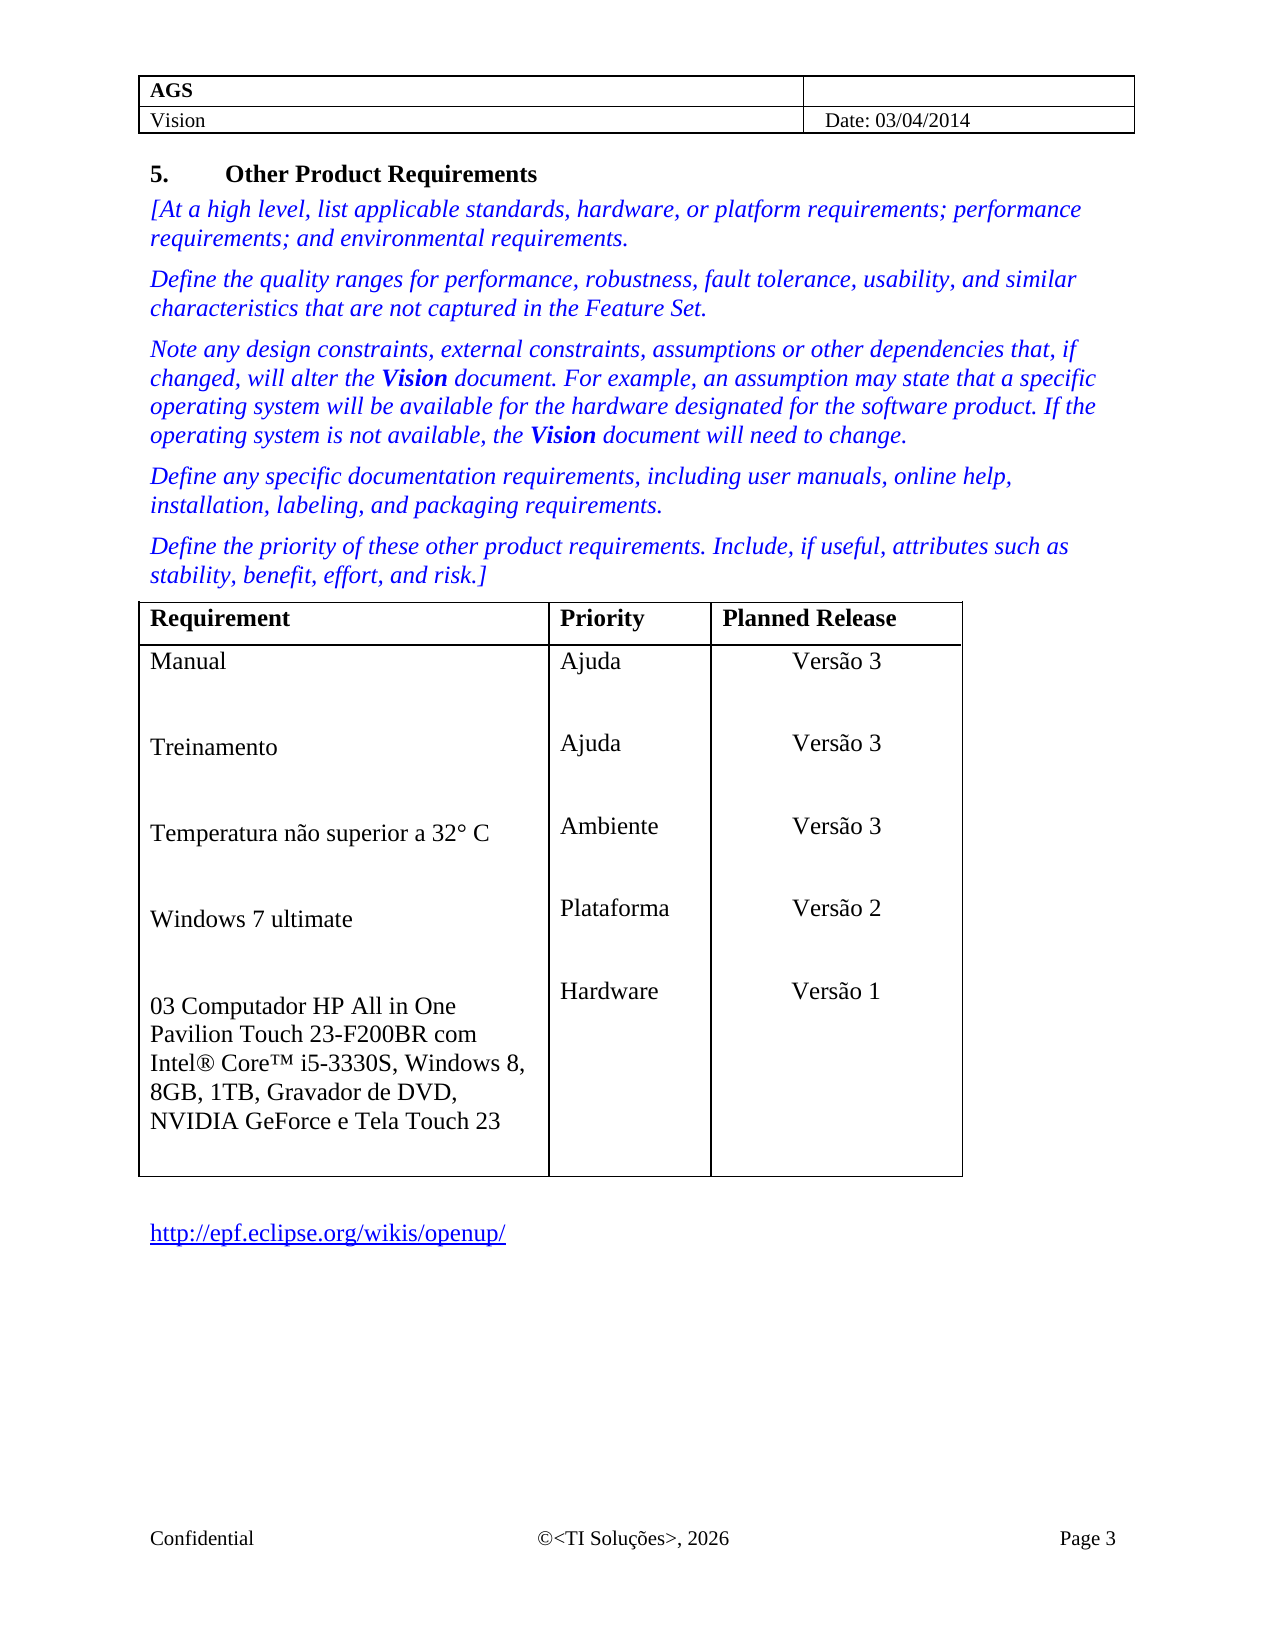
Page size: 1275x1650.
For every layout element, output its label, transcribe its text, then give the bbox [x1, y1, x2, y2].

text Define any specific documentation requirements, including user manuals, online help, installation, labeling, and packaging requirements. [150, 461, 1125, 519]
text http://epf.eclipse.org/wikis/openup/ [150, 1218, 1125, 1247]
text [At a high level, list applicable standards, hardware, or platform requirements; performance requirements; and environmental requirements. [150, 194, 1125, 251]
table_header Requirement [140, 603, 548, 644]
table_cell Versão 3 Versão 3 Versão 3 Versão 2 Versão 1 [712, 644, 962, 1176]
subtitle Other Product Requirements [150, 159, 1125, 188]
table_cell Ajuda Ajuda Ambiente Plataforma Hardware [550, 646, 710, 1176]
text Define the quality ranges for performance, robustness, fault tolerance, usability, and similar characteristics that are not captured in the Feature Set. [150, 264, 1125, 321]
table_header Priority [550, 603, 710, 644]
text Note any design constraints, external constraints, assumptions or other dependencies that, if changed, will alter the Vision document. For example, an assumption may state that a specific operating system will be available for the hardware designated for the software product. If the operating system is not available, the Vision document will need to change. [150, 334, 1125, 449]
text Define the priority of these other product requirements. Include, if useful, attributes such as stability, benefit, effort, and risk.] [150, 531, 1125, 589]
table_cell Manual Treinamento Temperatura não superior a 32° C Windows 7 ultimate 03 Computador HP All in One Pavilion Touch 23-F200BR com Intel® Core™ i5-3330S, Windows 8, 8GB, 1TB, Gravador de DVD, NVIDIA GeForce e Tela Touch 23 [140, 646, 548, 1176]
table_header Planned Release [712, 603, 962, 644]
